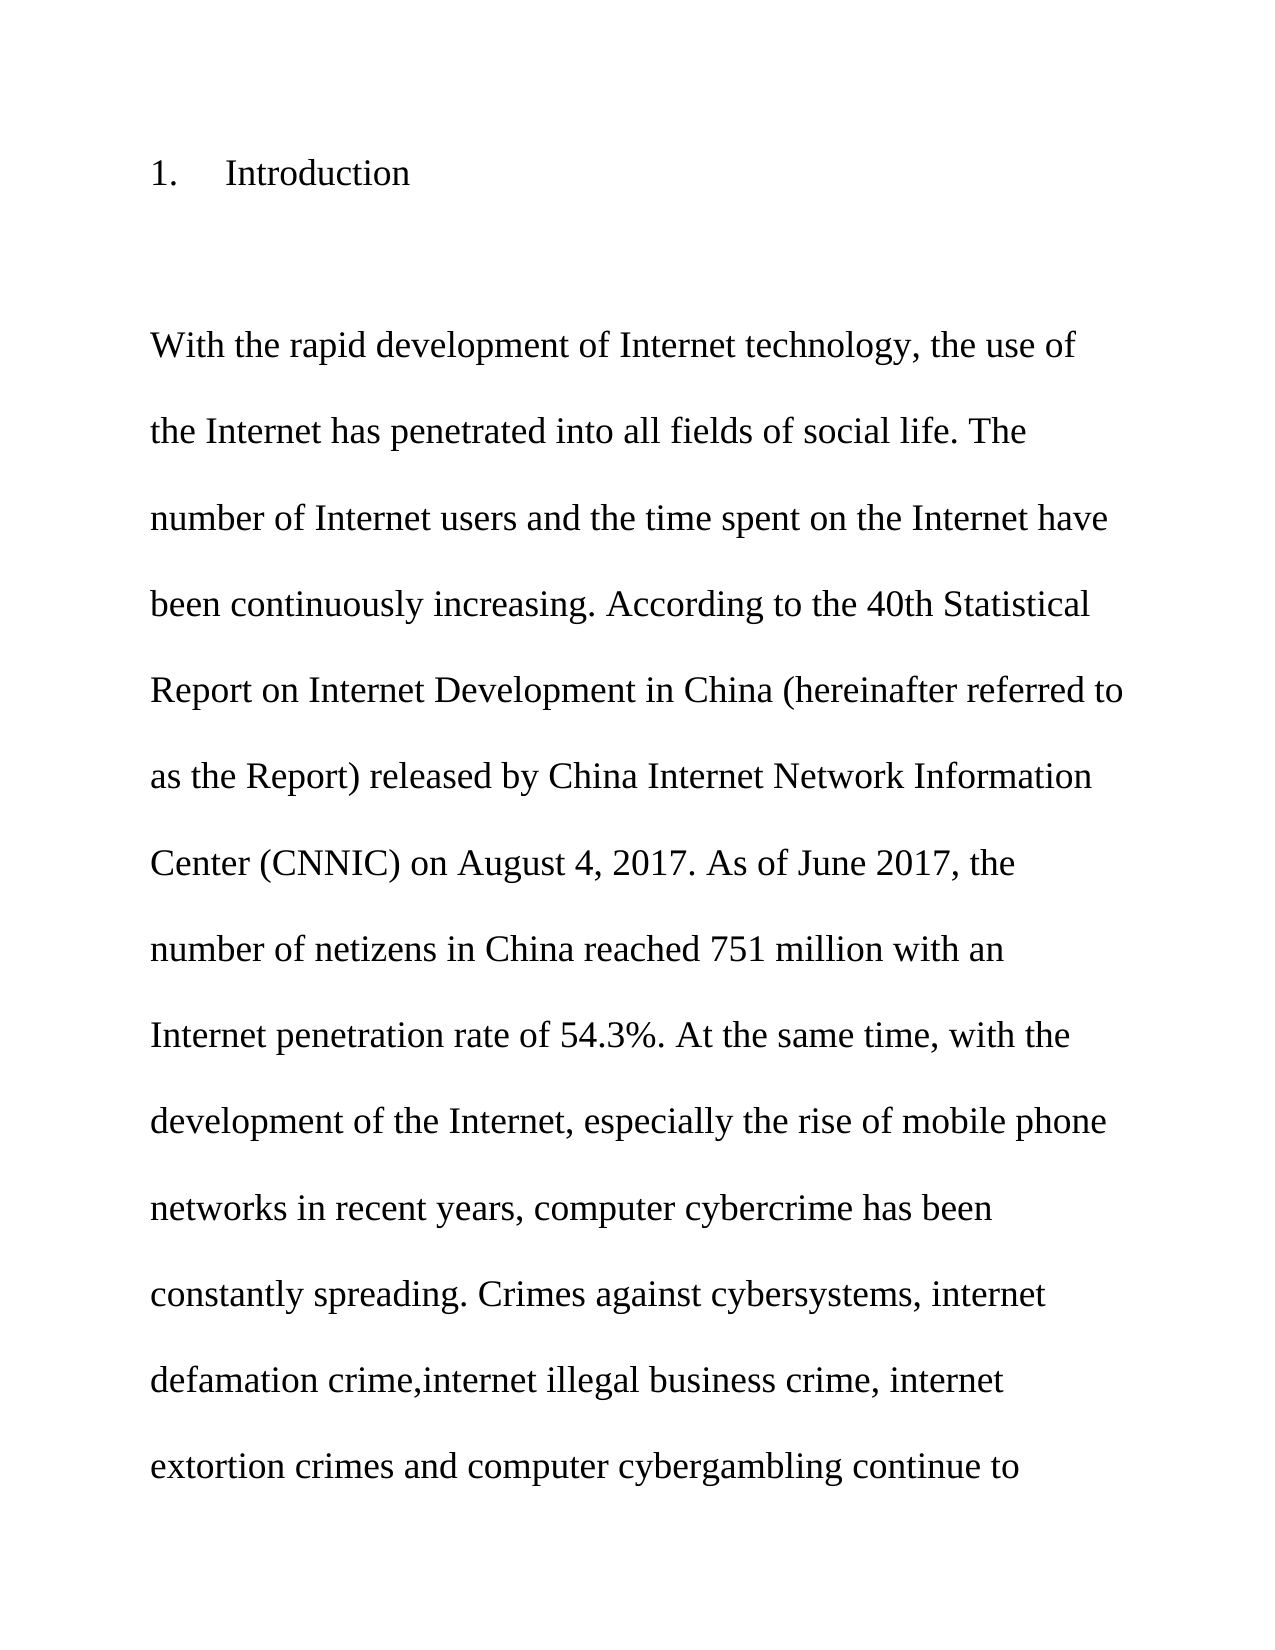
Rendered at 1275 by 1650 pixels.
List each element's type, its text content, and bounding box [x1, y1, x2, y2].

text 1. Introduction [150, 150, 1125, 193]
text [150, 322, 1125, 1487]
